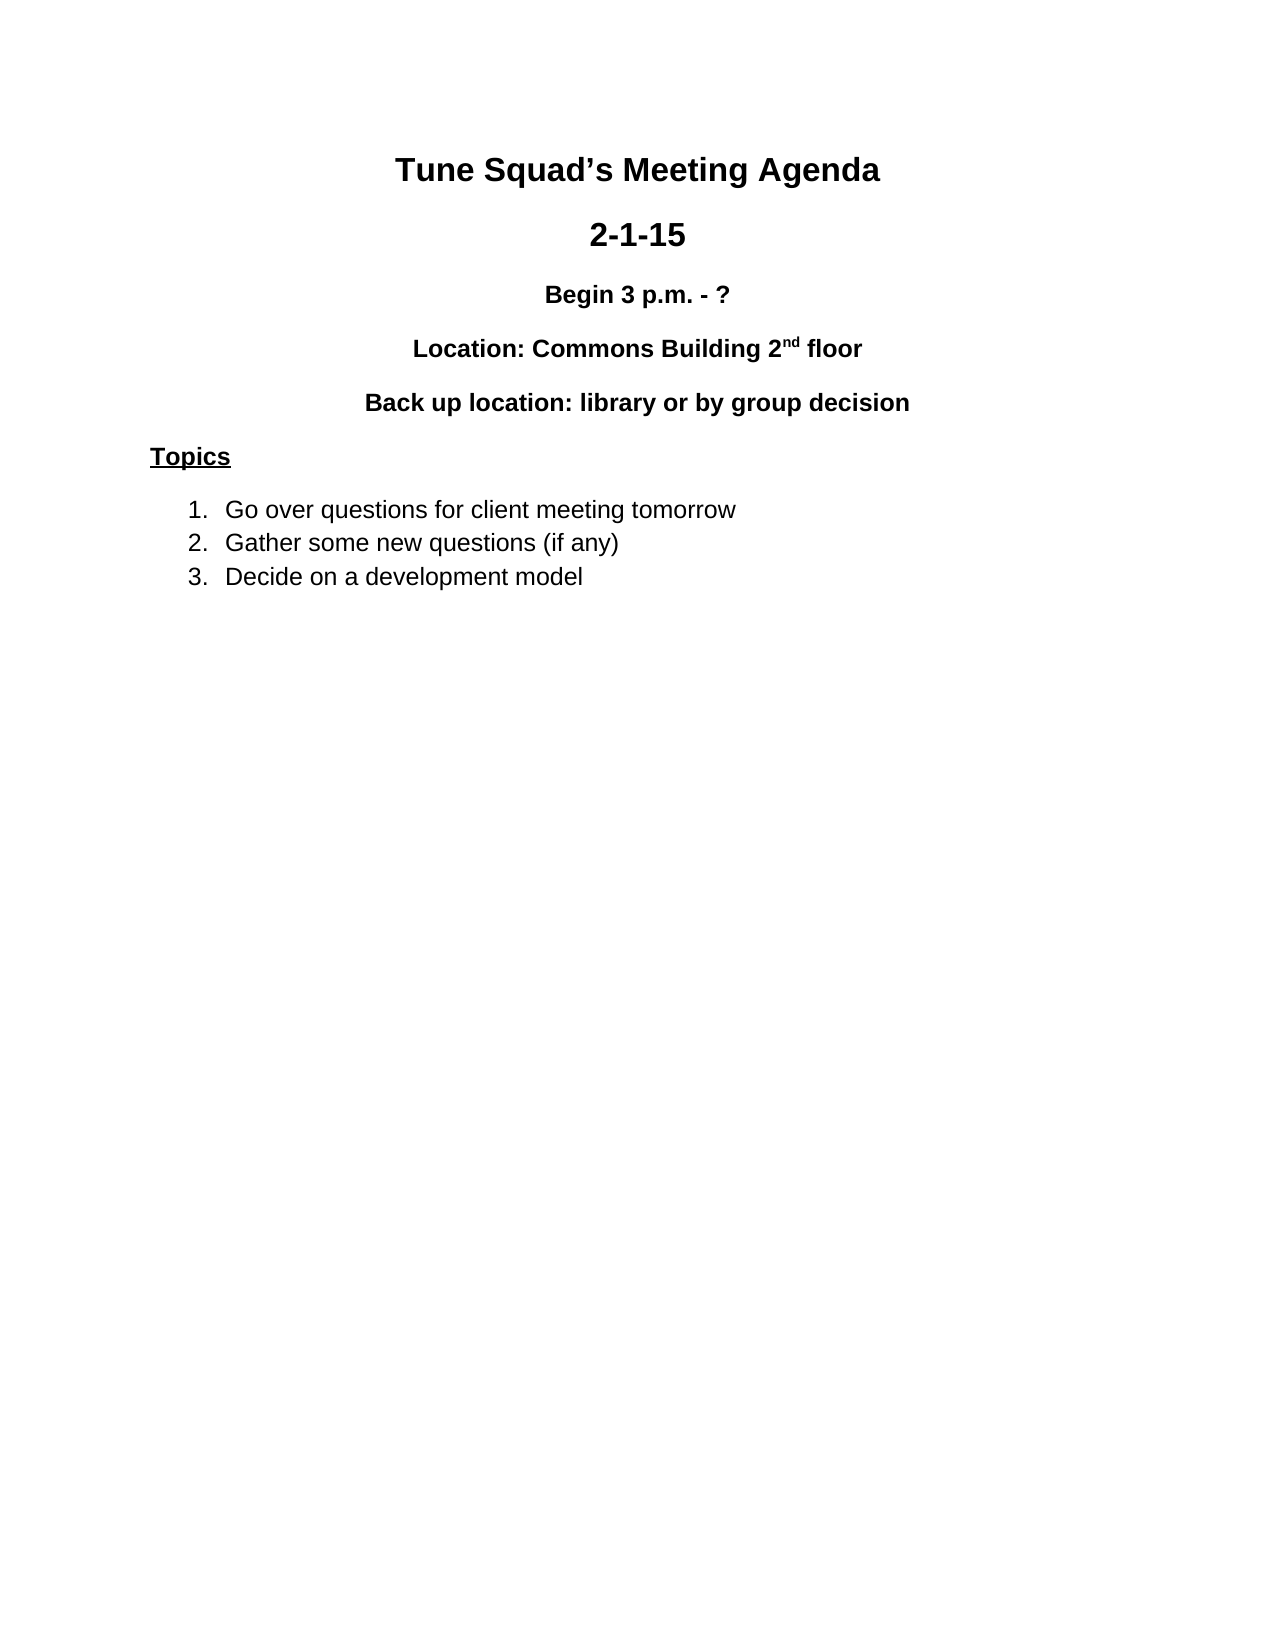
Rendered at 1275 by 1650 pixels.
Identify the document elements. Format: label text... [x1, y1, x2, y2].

text Location: Commons Building 2nd floor [150, 334, 1125, 363]
text Tune Squad’s Meeting Agenda [150, 150, 1125, 188]
list Decide on a development model [188, 561, 1125, 590]
list Go over questions for client meeting tomorrow [188, 495, 1125, 524]
text Topics [150, 442, 1125, 470]
text Begin 3 p.m. - ? [150, 280, 1125, 309]
list Gather some new questions (if any) [188, 528, 1125, 557]
text 2-1-15 [150, 215, 1125, 253]
text Back up location: library or by group decision [150, 388, 1125, 416]
